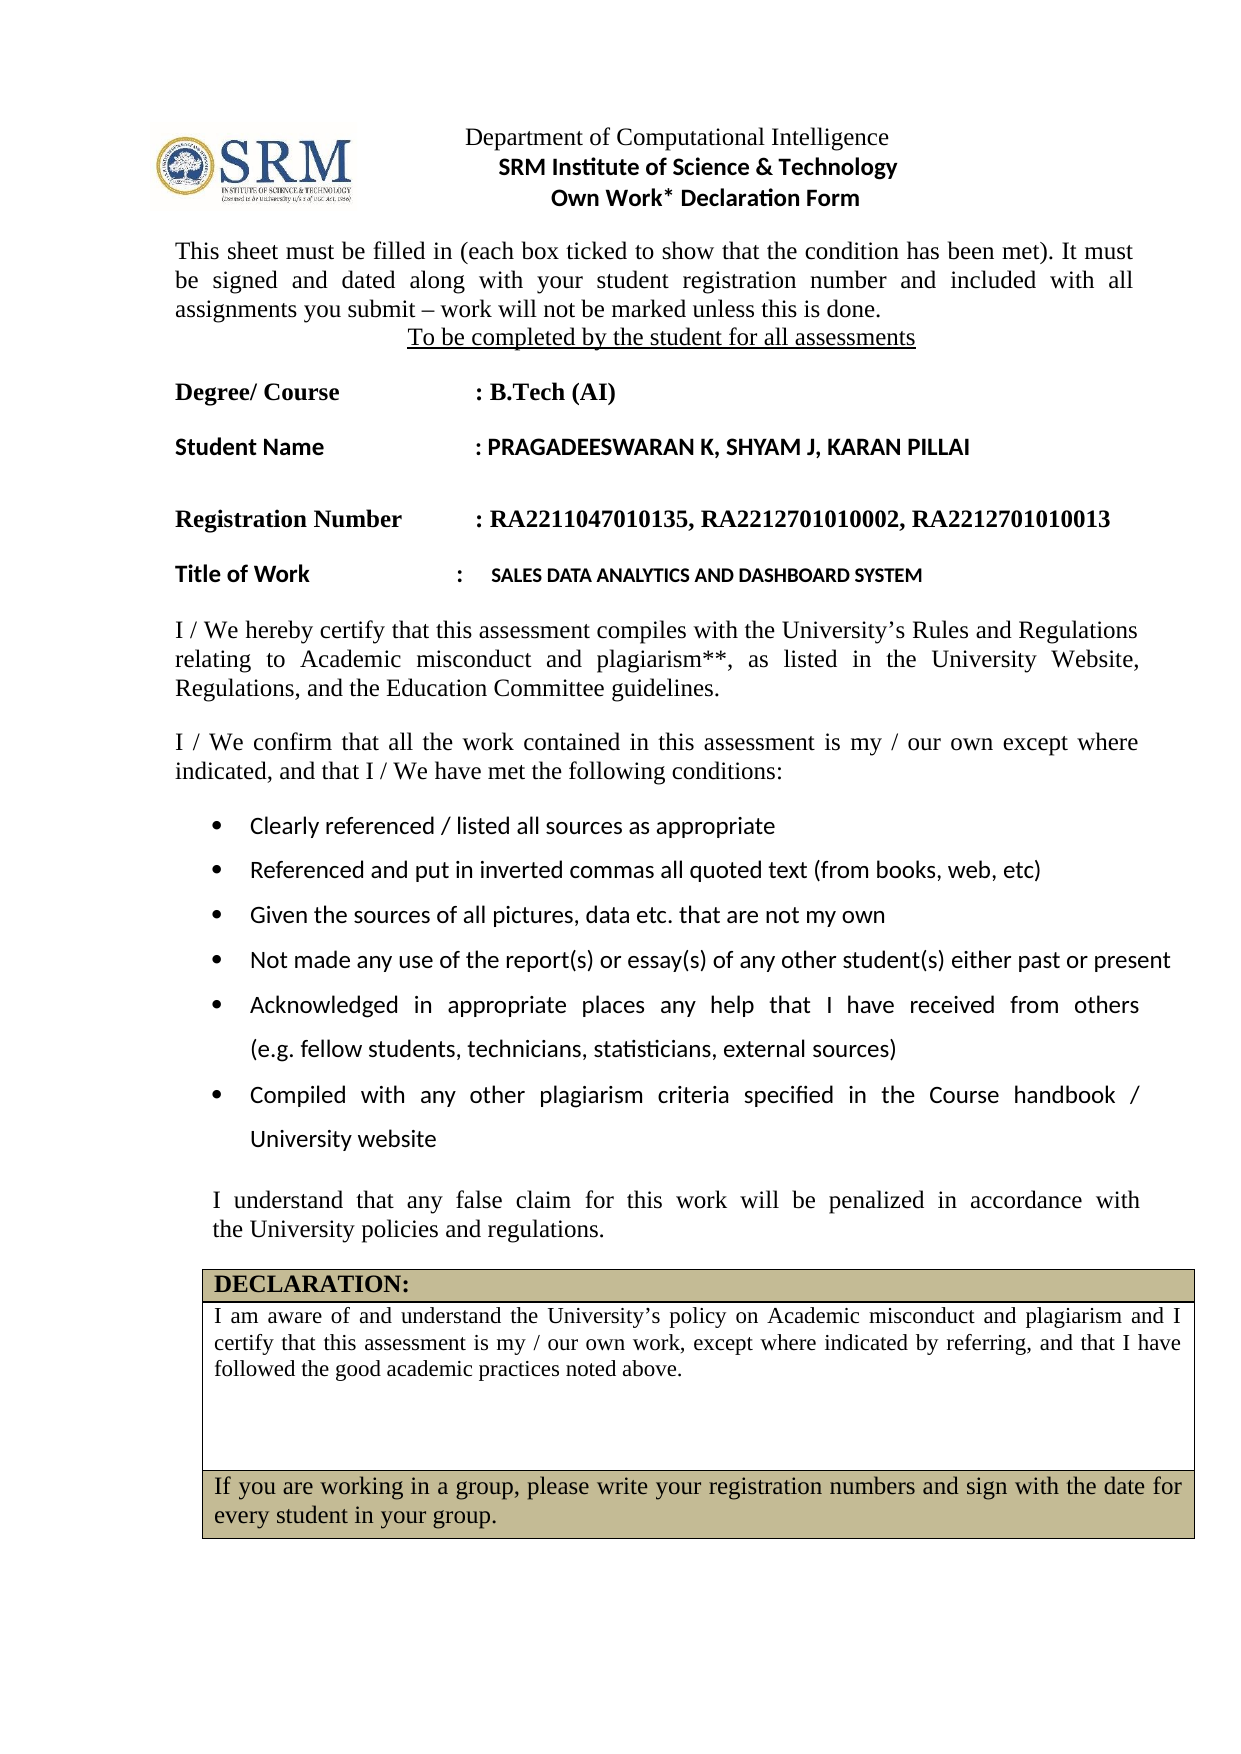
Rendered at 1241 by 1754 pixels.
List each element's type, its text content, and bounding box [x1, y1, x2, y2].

list Clearly referenced / listed all sources as appropriate [212, 810, 1198, 840]
subtitle SRM Institute of Science & Technology [436, 151, 961, 182]
subtitle Degree/ Course : B.Tech (AI) [175, 377, 1198, 406]
subtitle Own Work* Declaration Form [450, 182, 961, 213]
text Title of Work : SALES DATA ANALYTICS AND DASHBOARD SYSTEM [175, 558, 1198, 589]
text Student Name : PRAGADEESWARAN K, SHYAM J, KARAN PILLAI [175, 431, 1198, 461]
table_cell I am aware of and understand the University’s policy on Academic misconduct and plagiarism and I certify that this assessment is my / our own work, except where indicated by referring, and that I have followed the good academic practices noted above. [203, 1303, 1194, 1470]
list Given the sources of all pictures, data etc. that are not my own [212, 899, 1198, 930]
list Referenced and put in inverted commas all quoted text (from books, web, etc) [212, 855, 1198, 885]
text Department of Computational Intelligence [358, 122, 1198, 150]
list Compiled with any other plagiarism criteria specified in the Course handbook / University website [212, 1079, 1140, 1153]
text I / We confirm that all the work contained in this assessment is my / our own except where indicated, and that I / We have met the following conditions: [175, 727, 1140, 784]
subtitle Registration Number : RA2211047010135, RA2212701010002, RA2212701010013 [175, 504, 1198, 533]
text I / We hereby certify that this assessment compiles with the University’s Rules and Regulations relating to Academic misconduct and plagiarism**, as listed in the University Website, Regulations, and the Education Committee guidelines. [175, 616, 1140, 702]
list Acknowledged in appropriate places any help that I have received from others (e.g. fellow students, technicians, statisticians, external sources) [212, 989, 1140, 1064]
text To be completed by the student for all assessments [407, 322, 1198, 351]
picture [150, 122, 358, 211]
table_cell If you are working in a group, please write your registration numbers and sign with the date for every student in your group. [203, 1471, 1194, 1538]
text I understand that any false claim for this work will be penalized in accordance with the University policies and regulations. [212, 1185, 1141, 1242]
list Not made any use of the report(s) or essay(s) of any other student(s) either past or present [212, 944, 1198, 975]
text This sheet must be filled in (each box ticked to show that the condition has been met). It must be signed and dated along with your student registration number and included with all assignments you submit – work will not be marked unless this is done. [175, 236, 1134, 322]
table_header DECLARATION: [203, 1270, 1194, 1301]
